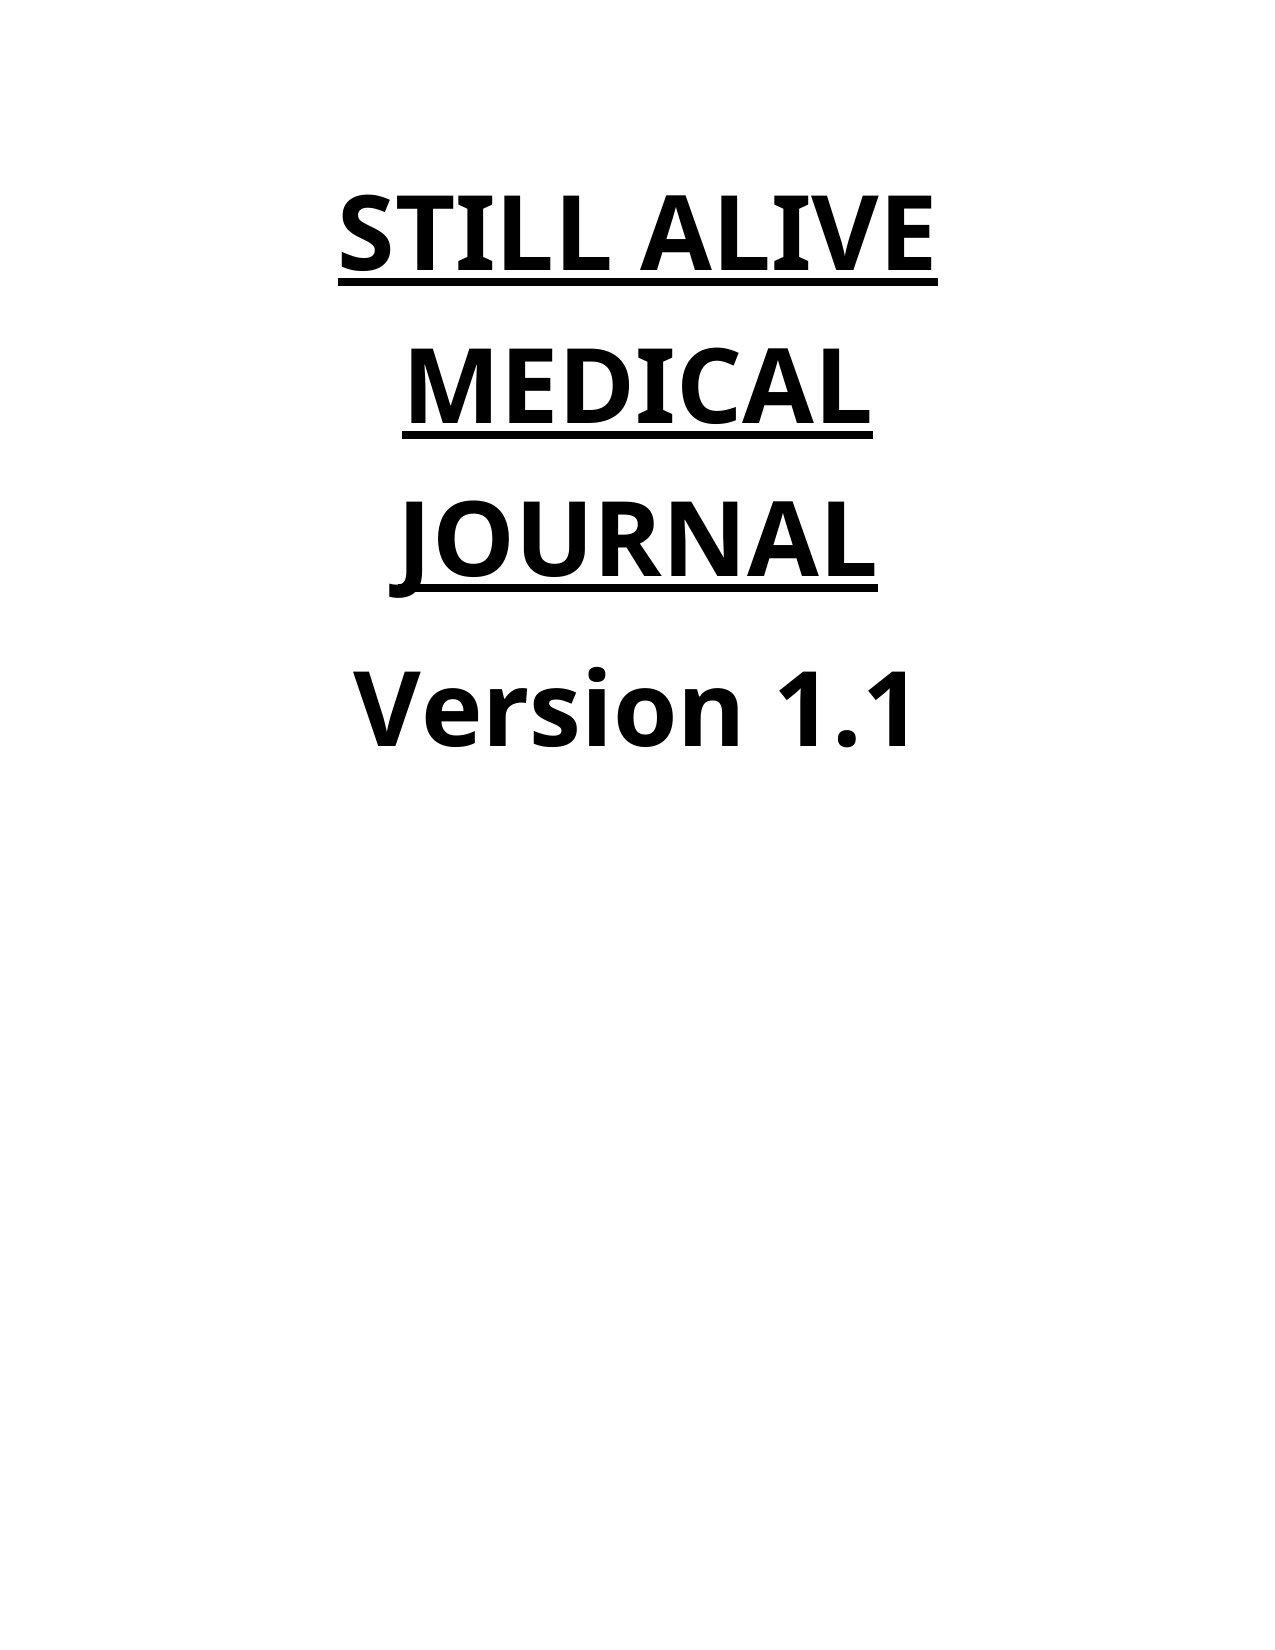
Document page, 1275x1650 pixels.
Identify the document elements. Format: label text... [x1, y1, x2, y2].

text Version 1.1 [150, 635, 1125, 777]
text STILL ALIVE MEDICAL JOURNAL [150, 159, 1125, 607]
